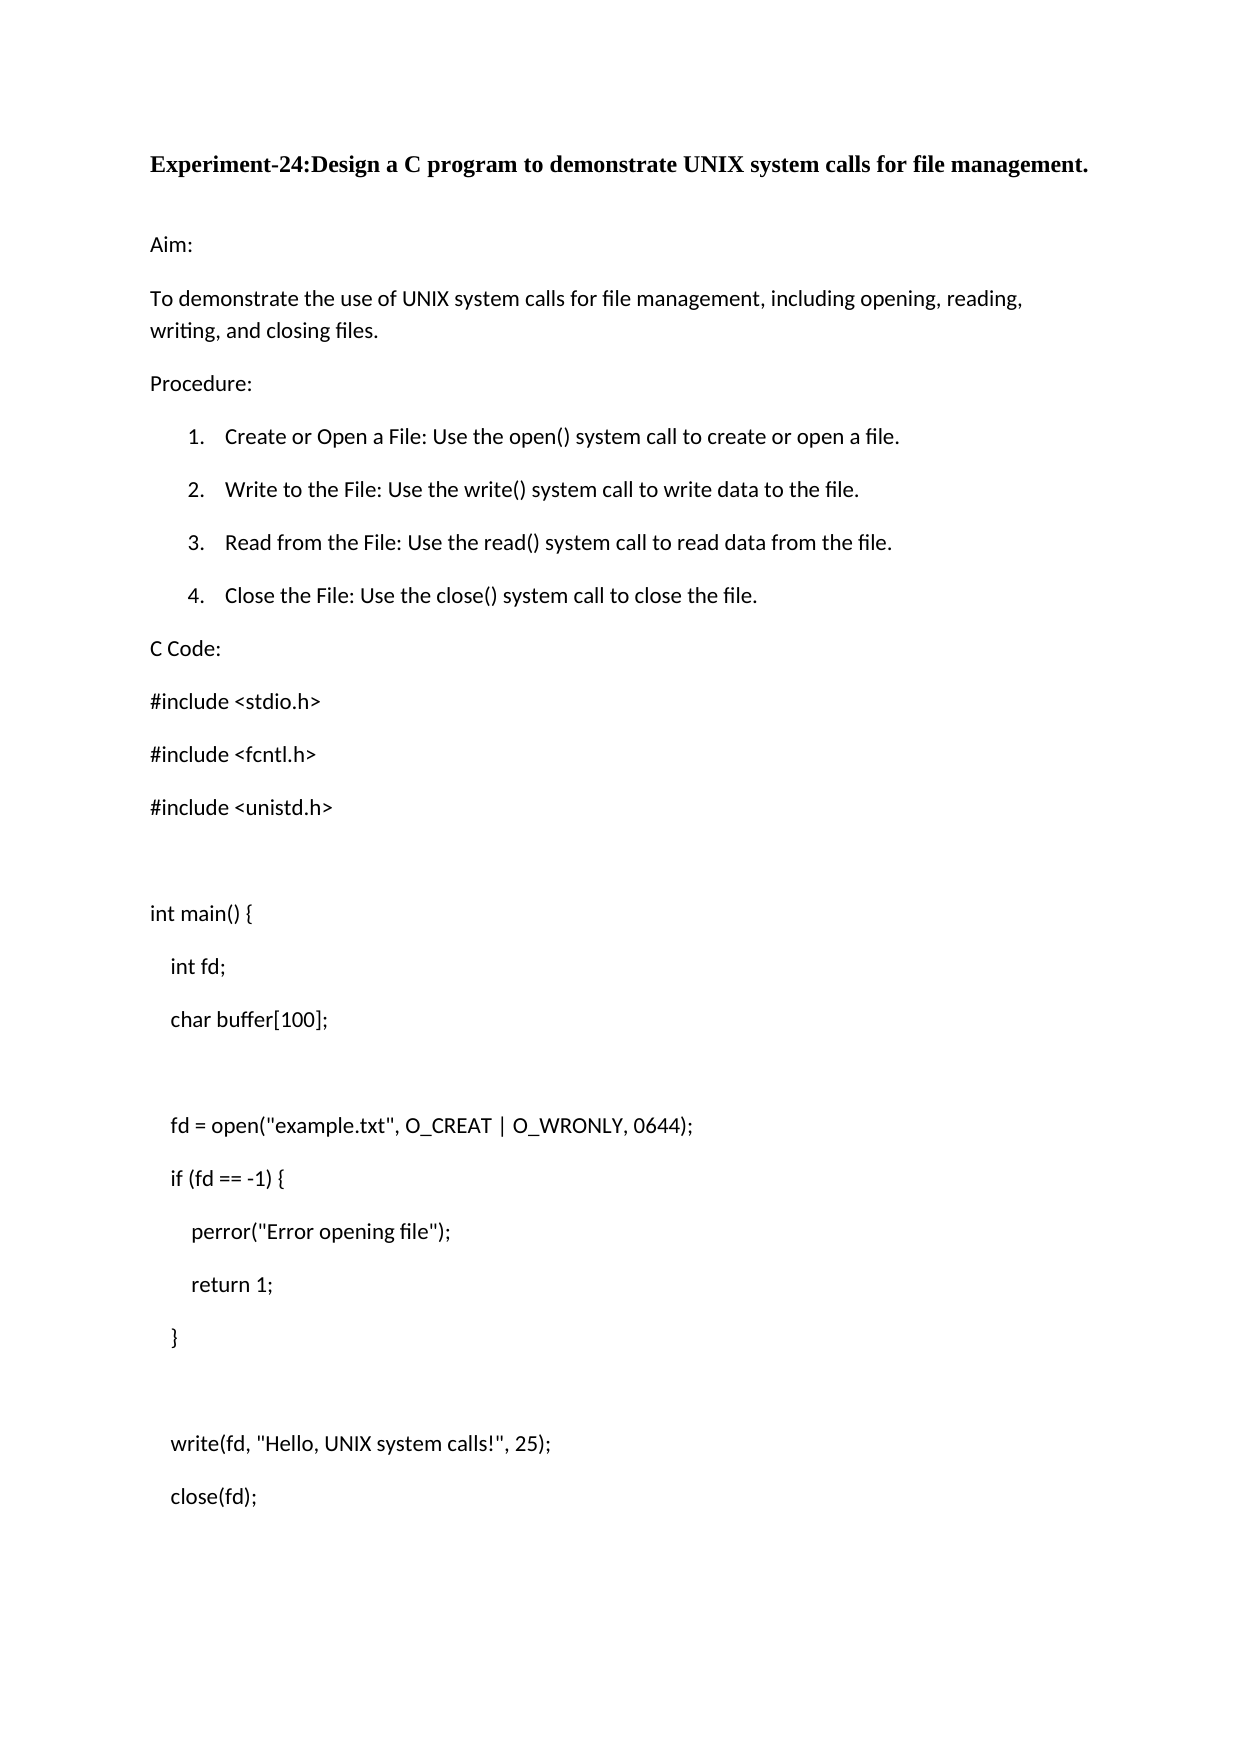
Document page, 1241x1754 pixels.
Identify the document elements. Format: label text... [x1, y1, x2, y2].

text close(fd); [150, 1482, 1090, 1510]
text #include <fcntl.h> [150, 740, 1090, 768]
list Write to the File: Use the write() system call to write data to the file. [187, 475, 1090, 503]
text #include <stdio.h> [150, 687, 1090, 715]
text int main() { [150, 899, 1090, 927]
text Procedure: [150, 369, 1090, 397]
text C Code: [150, 634, 1090, 662]
list Create or Open a File: Use the open() system call to create or open a file. [187, 422, 1090, 450]
text perror("Error opening file"); [150, 1217, 1090, 1245]
text int fd; [150, 952, 1090, 980]
text } [150, 1323, 1090, 1351]
text #include <unistd.h> [150, 793, 1090, 821]
text char buffer[100]; [150, 1005, 1090, 1033]
list Read from the File: Use the read() system call to read data from the file. [187, 528, 1090, 556]
text return 1; [150, 1270, 1090, 1298]
text write(fd, "Hello, UNIX system calls!", 25); [150, 1429, 1090, 1457]
text fd = open("example.txt", O_CREAT | O_WRONLY, 0644); [150, 1111, 1090, 1139]
text if (fd == -1) { [150, 1164, 1090, 1192]
text To demonstrate the use of UNIX system calls for file management, including opening, reading, writing, and closing files. [150, 284, 1090, 344]
text Experiment-24:Design a C program to demonstrate UNIX system calls for file management. [150, 150, 1090, 178]
text Aim: [150, 231, 1090, 259]
list Close the File: Use the close() system call to close the file. [187, 581, 1090, 609]
